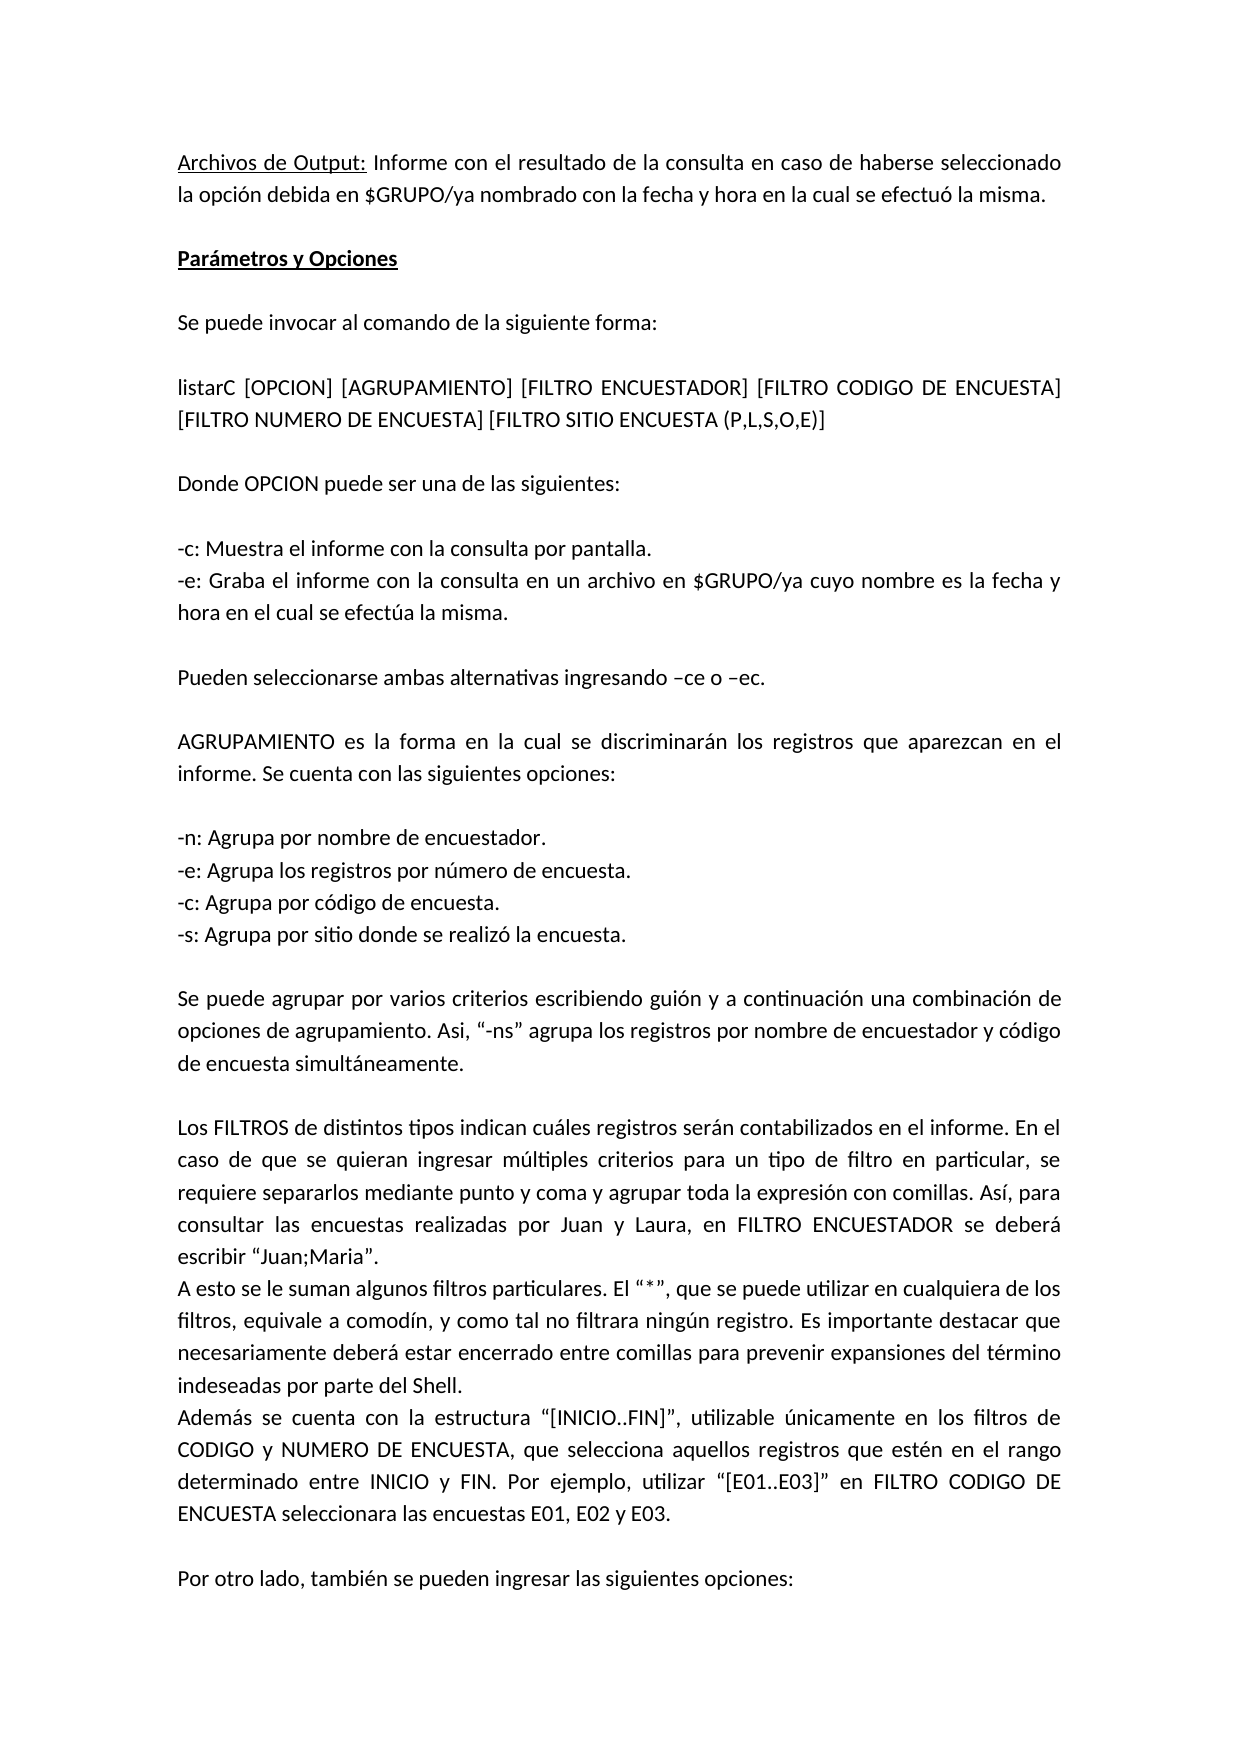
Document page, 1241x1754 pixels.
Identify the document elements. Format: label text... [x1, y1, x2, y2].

text Donde OPCION puede ser una de las siguientes: [177, 469, 1063, 497]
text Pueden seleccionarse ambas alternativas ingresando –ce o –ec. [177, 663, 1063, 691]
text -e: Graba el informe con la consulta en un archivo en $GRUPO/ya cuyo nombre es la fecha y hora en el cual se efectúa la misma. [177, 566, 1063, 626]
text Se puede agrupar por varios criterios escribiendo guión y a continuación una combinación de opciones de agrupamiento. Asi, “-ns” agrupa los registros por nombre de encuestador y código de encuesta simultáneamente. [177, 984, 1063, 1077]
text Archivos de Output: Informe con el resultado de la consulta en caso de haberse seleccionado la opción debida en $GRUPO/ya nombrado con la fecha y hora en la cual se efectuó la misma. [177, 148, 1063, 208]
text Además se cuenta con la estructura “[INICIO..FIN]”, utilizable únicamente en los filtros de CODIGO y NUMERO DE ENCUESTA, que selecciona aquellos registros que estén en el rango determinado entre INICIO y FIN. Por ejemplo, utilizar “[E01..E03]” en FILTRO CODIGO DE ENCUESTA seleccionara las encuestas E01, E02 y E03. [177, 1403, 1063, 1527]
text Por otro lado, también se pueden ingresar las siguientes opciones: [177, 1564, 1063, 1592]
text -s: Agrupa por sitio donde se realizó la encuesta. [177, 920, 1063, 948]
text -n: Agrupa por nombre de encuestador. [177, 823, 1063, 852]
text Se puede invocar al comando de la siguiente forma: [177, 308, 1063, 337]
text -e: Agrupa los registros por número de encuesta. [177, 856, 1063, 884]
text listarC [OPCION] [AGRUPAMIENTO] [FILTRO ENCUESTADOR] [FILTRO CODIGO DE ENCUESTA] [FILTRO NUMERO DE ENCUESTA] [FILTRO SITIO ENCUESTA (P,L,S,O,E)] [177, 373, 1063, 433]
text -c: Muestra el informe con la consulta por pantalla. [177, 534, 1063, 562]
text -c: Agrupa por código de encuesta. [177, 888, 1063, 916]
text A esto se le suman algunos filtros particulares. El “*”, que se puede utilizar en cualquiera de los filtros, equivale a comodín, y como tal no filtrara ningún registro. Es importante destacar que necesariamente deberá estar encerrado entre comillas para prevenir expansiones del término indeseadas por parte del Shell. [177, 1274, 1063, 1399]
text Los FILTROS de distintos tipos indican cuáles registros serán contabilizados en el informe. En el caso de que se quieran ingresar múltiples criterios para un tipo de filtro en particular, se requiere separarlos mediante punto y coma y agrupar toda la expresión con comillas. Así, para consultar las encuestas realizadas por Juan y Laura, en FILTRO ENCUESTADOR se deberá escribir “Juan;Maria”. [177, 1113, 1063, 1270]
text AGRUPAMIENTO es la forma en la cual se discriminarán los registros que aparezcan en el informe. Se cuenta con las siguientes opciones: [177, 727, 1063, 787]
text Parámetros y Opciones [177, 244, 1063, 272]
